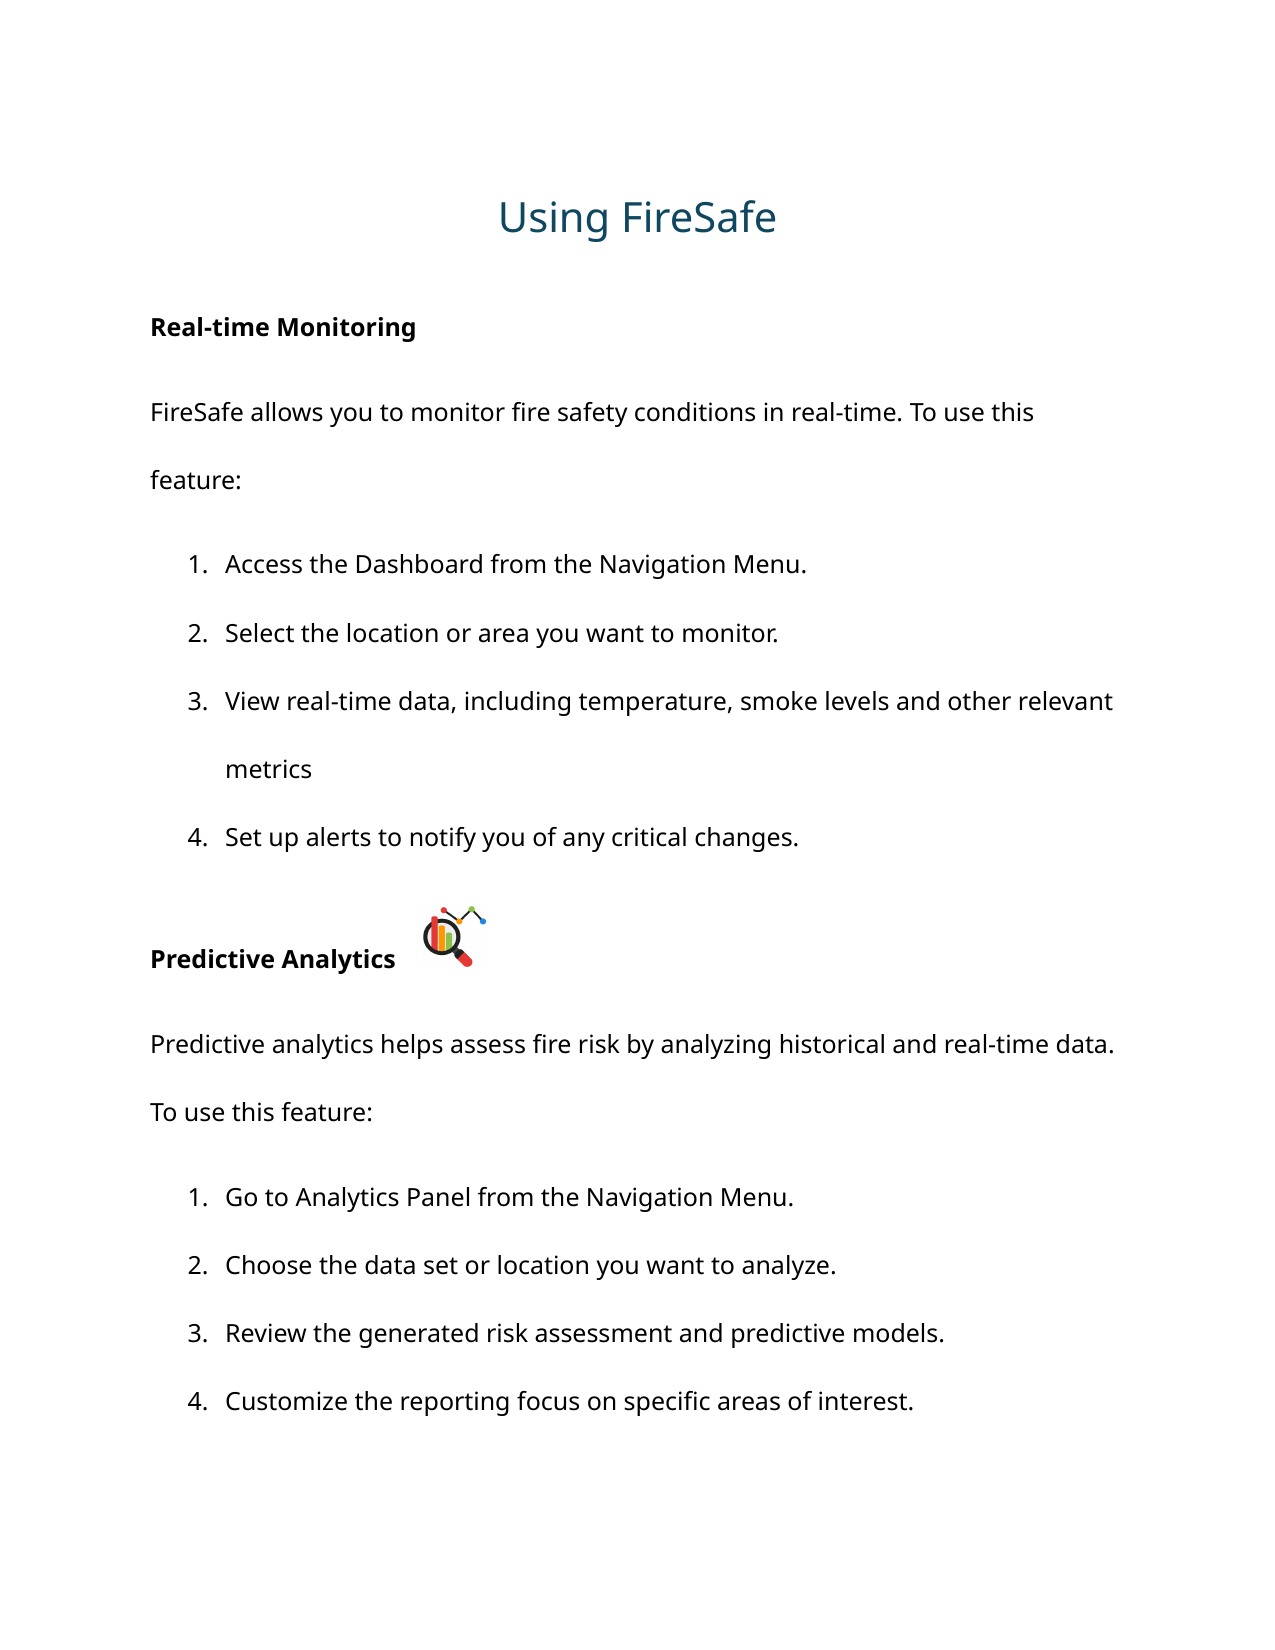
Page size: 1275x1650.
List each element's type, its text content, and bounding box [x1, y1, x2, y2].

list Set up alerts to notify you of any critical changes. [187, 819, 1125, 854]
list Choose the data set or location you want to analyze. [187, 1247, 1125, 1282]
list Customize the reporting focus on specific areas of interest. [187, 1384, 1125, 1418]
picture [422, 904, 487, 969]
text FireSafe allows you to monitor fire safety conditions in real-time. To use this feature: [150, 394, 1125, 496]
text Predictive analytics helps assess fire risk by analyzing historical and real-time data. To use this feature: [150, 1026, 1125, 1129]
list Access the Dashboard from the Navigation Menu. [187, 547, 1125, 581]
list View real-time data, including temperature, smoke levels and other relevant metrics [187, 683, 1125, 786]
list Go to Analytics Panel from the Navigation Menu. [187, 1179, 1125, 1213]
text Real-time Monitoring [150, 309, 1125, 343]
list Review the generated risk assessment and predictive models. [187, 1316, 1125, 1350]
text Predictive Analytics [150, 904, 1125, 976]
subtitle Using FireSafe [150, 187, 1125, 244]
list Select the location or area you want to monitor. [187, 615, 1125, 649]
